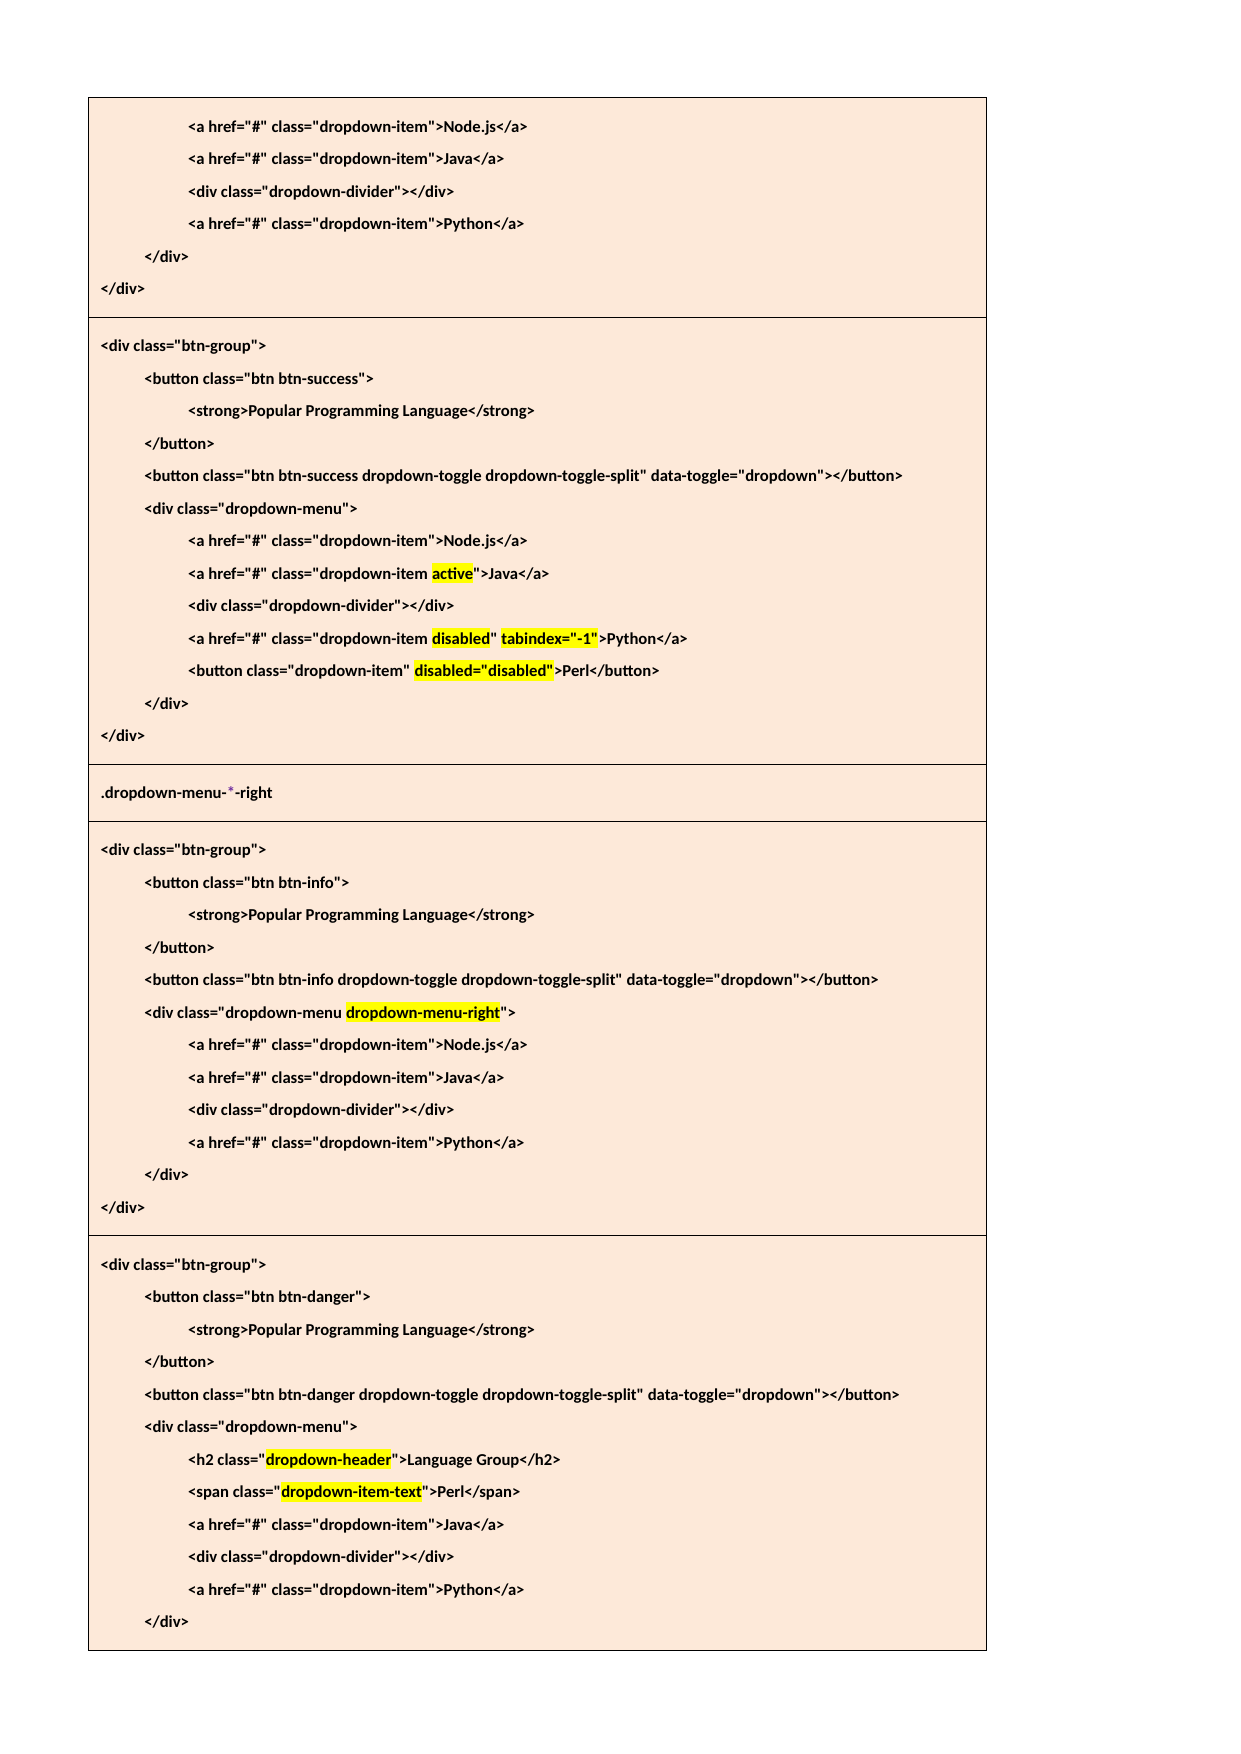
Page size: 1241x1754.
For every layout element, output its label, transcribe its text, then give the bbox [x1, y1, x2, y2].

table_cell <div class="btn-group"> <button class="btn btn-info"> <strong>Popular Programming Language</strong> </button> <button class="btn btn-info dropdown-toggle dropdown-toggle-split" data-toggle="dropdown"></button> <div class="dropdown-menu dropdown-menu-right"> <a href="#" class="dropdown-item">Node.js</a> <a href="#" class="dropdown-item">Java</a> <div class="dropdown-divider"></div> <a href="#" class="dropdown-item">Python</a> </div> </div> [89, 822, 986, 1235]
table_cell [89, 1236, 986, 1650]
table_cell <div class="btn-group"> <button class="btn btn-success"> <strong>Popular Programming Language</strong> </button> <button class="btn btn-success dropdown-toggle dropdown-toggle-split" data-toggle="dropdown"></button> <div class="dropdown-menu"> <a href="#" class="dropdown-item">Node.js</a> <a href="#" class="dropdown-item active">Java</a> <div class="dropdown-divider"></div> <a href="#" class="dropdown-item disabled" tabindex="-1">Python</a> <button class="dropdown-item" disabled="disabled">Perl</button> </div> </div> [89, 318, 986, 764]
table_cell .dropdown-menu-*-right [89, 765, 986, 821]
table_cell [89, 98, 986, 317]
